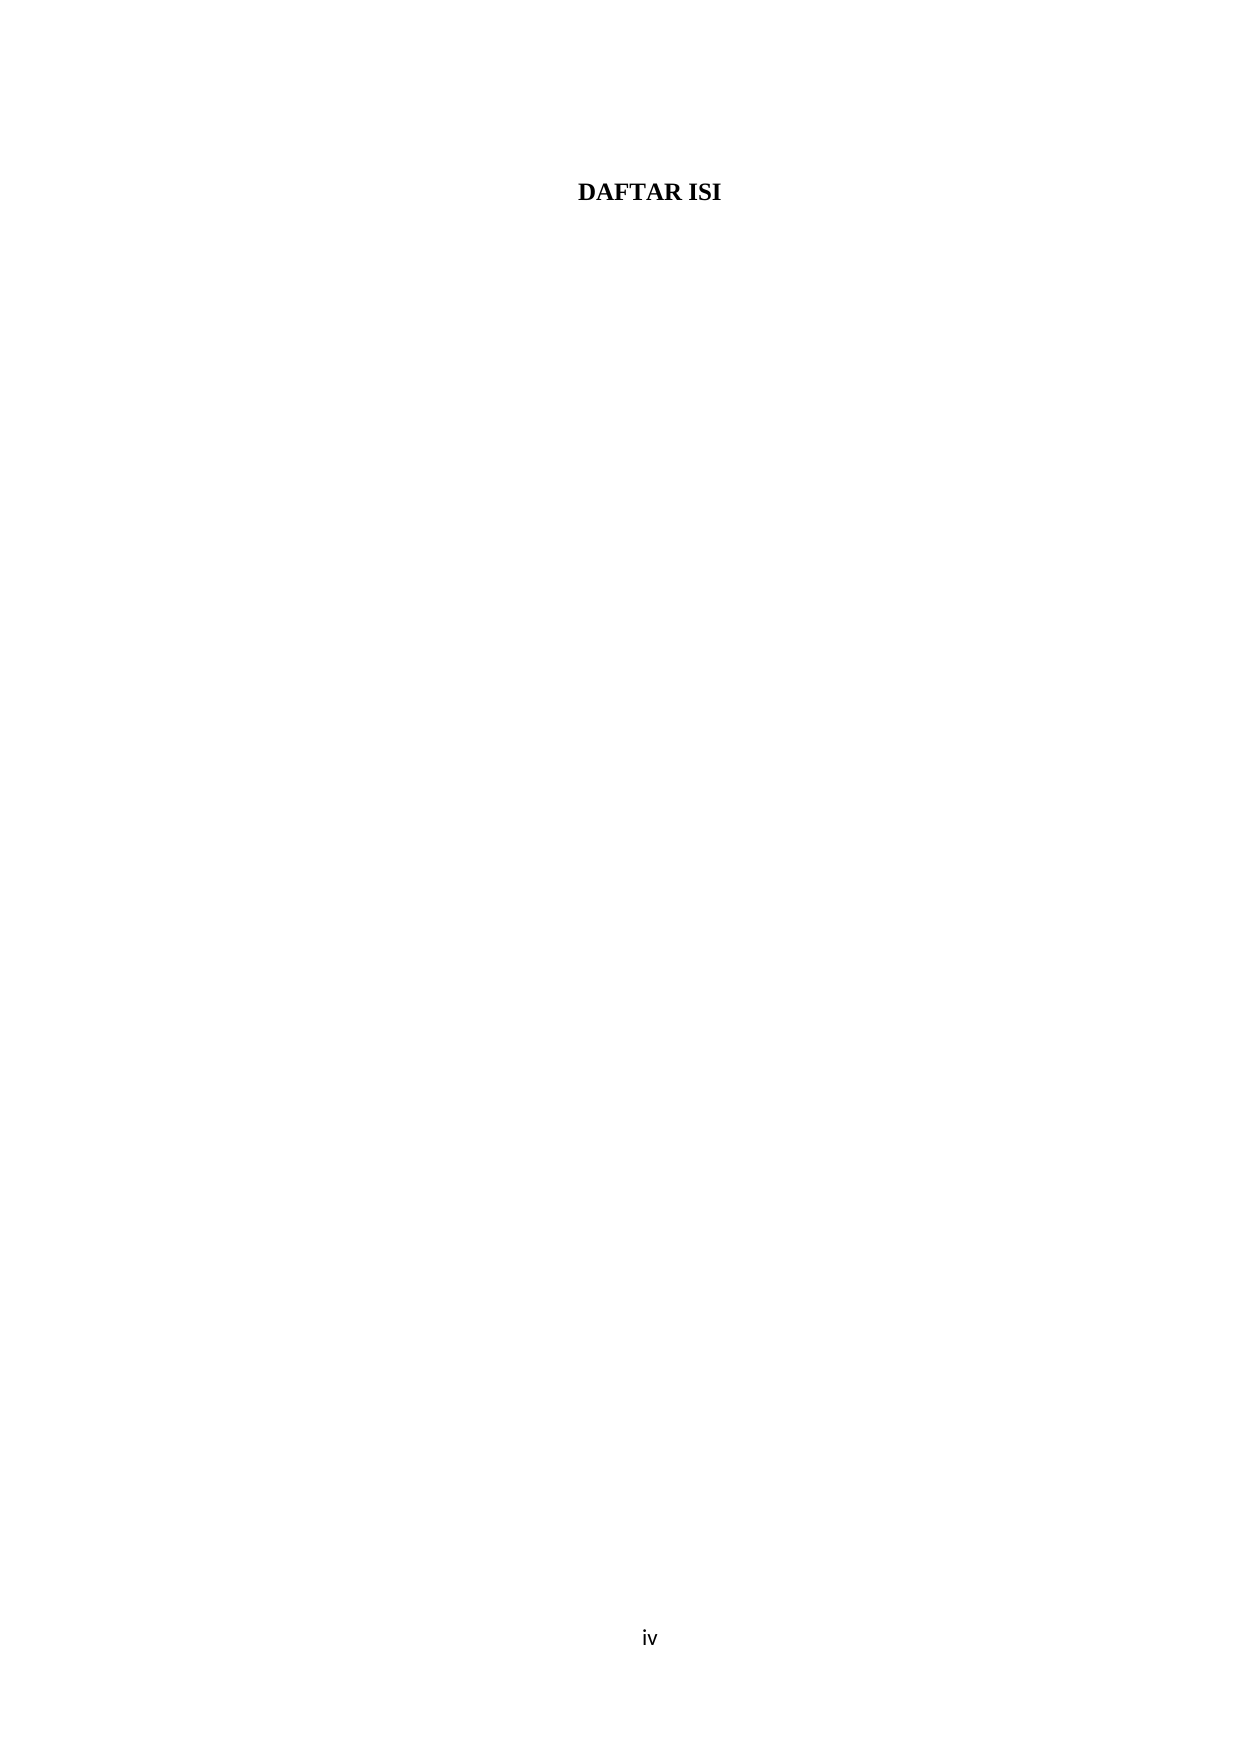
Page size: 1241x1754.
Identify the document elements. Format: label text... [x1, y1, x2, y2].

text DAFTAR ISI [236, 177, 1063, 206]
